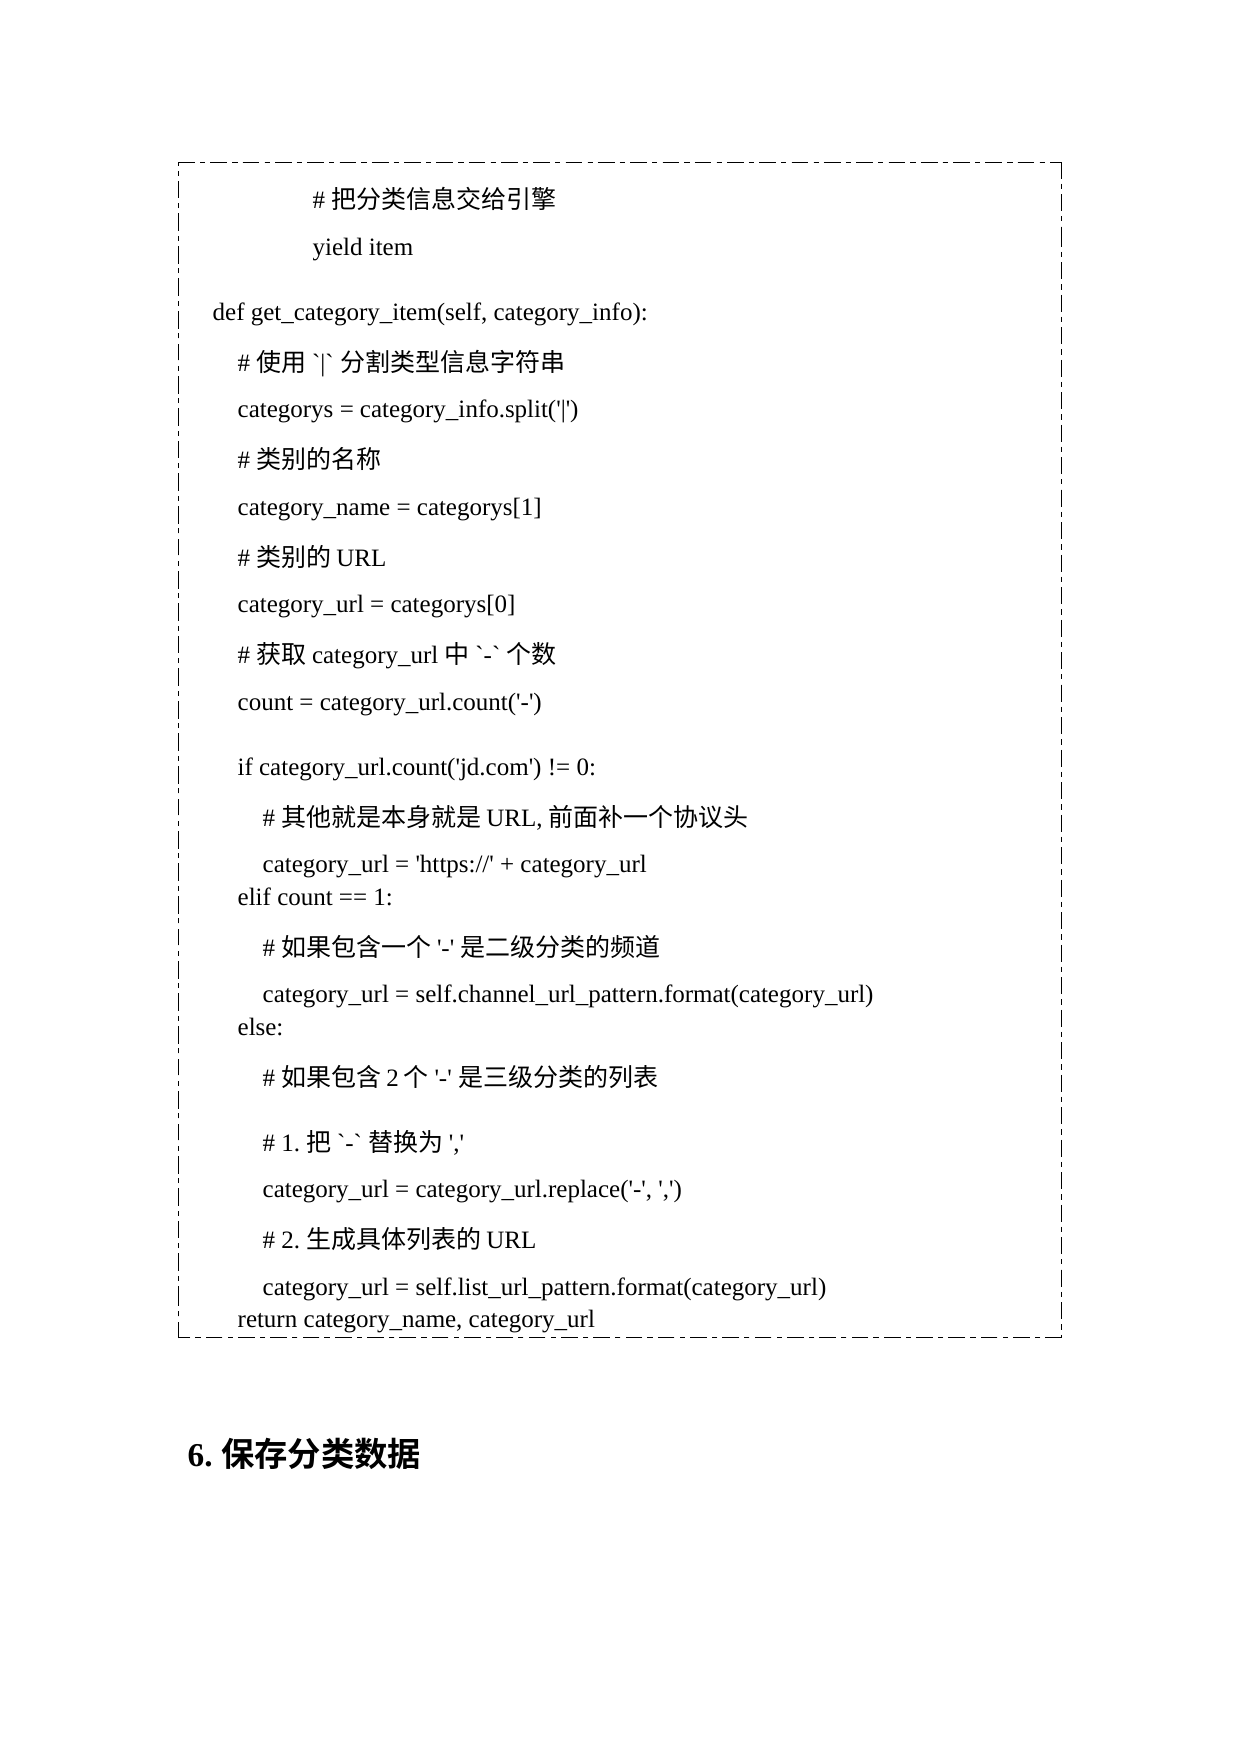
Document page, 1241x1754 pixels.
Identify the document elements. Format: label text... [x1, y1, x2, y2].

text # 把分类信息交给引擎 [178, 162, 1062, 230]
text if category_url.count('jd.com') != 0: [187, 750, 1053, 783]
text # 如果包含2个 '-' 是三级分类的列表 [187, 1043, 1053, 1108]
text category_url = categorys[0] [187, 588, 1053, 620]
text return category_name, category_url [178, 1299, 1062, 1338]
text # 类别的名称 [187, 425, 1053, 490]
text category_url = self.list_url_pattern.format(category_url) [187, 1270, 1053, 1299]
text count = category_url.count('-') [187, 685, 1053, 718]
text def get_category_item(self, category_info): [187, 295, 1053, 328]
text # 获取 category_url 中 `-` 个数 [187, 620, 1053, 685]
text category_url = self.channel_url_pattern.format(category_url) [187, 978, 1053, 1010]
text # 1. 把 `-` 替换为 ',' [187, 1108, 1053, 1173]
text else: [187, 1010, 1053, 1043]
text category_name = categorys[1] [187, 490, 1053, 523]
text category_url = category_url.replace('-', ',') [187, 1173, 1053, 1205]
text elif count == 1: [187, 880, 1053, 913]
text categorys = category_info.split('|') [187, 393, 1053, 425]
text # 使用 `|` 分割类型信息字符串 [187, 328, 1053, 393]
text # 2. 生成具体列表的URL [187, 1205, 1053, 1270]
subtitle 6. 保存分类数据 [187, 1419, 1053, 1484]
text category_url = 'https://' + category_url [187, 848, 1053, 880]
text # 如果包含一个 '-' 是二级分类的频道 [187, 913, 1053, 978]
text yield item [187, 230, 1053, 263]
text # 类别的URL [187, 523, 1053, 588]
text # 其他就是本身就是URL, 前面补一个协议头 [187, 783, 1053, 848]
